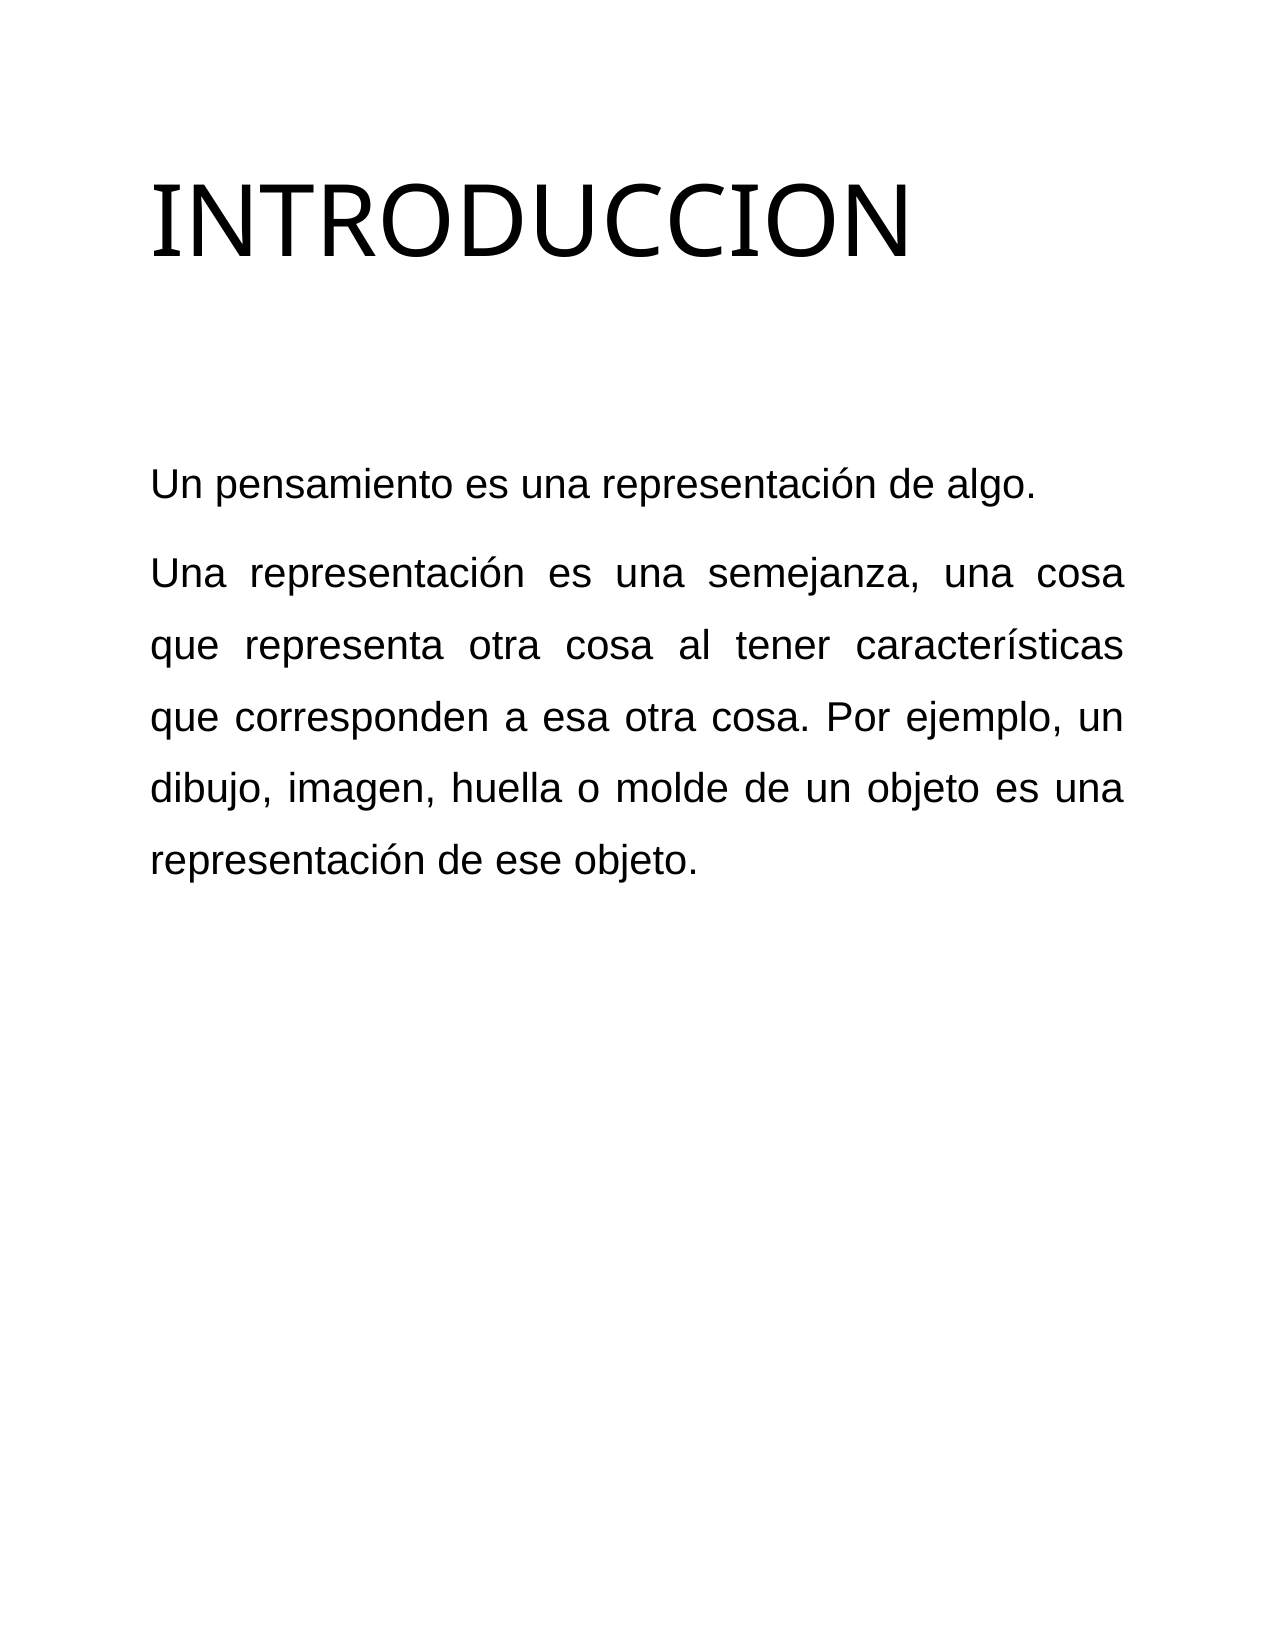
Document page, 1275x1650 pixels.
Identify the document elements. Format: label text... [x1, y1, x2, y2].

text Un pensamiento es una representación de algo. [150, 459, 1125, 507]
text Una representación es una semejanza, una cosa que representa otra cosa al tener características que corresponden a esa otra cosa. Por ejemplo, un dibujo, imagen, huella o molde de un objeto es una representación de ese objeto. [150, 548, 1125, 883]
text INTRODUCCION [150, 150, 1125, 286]
